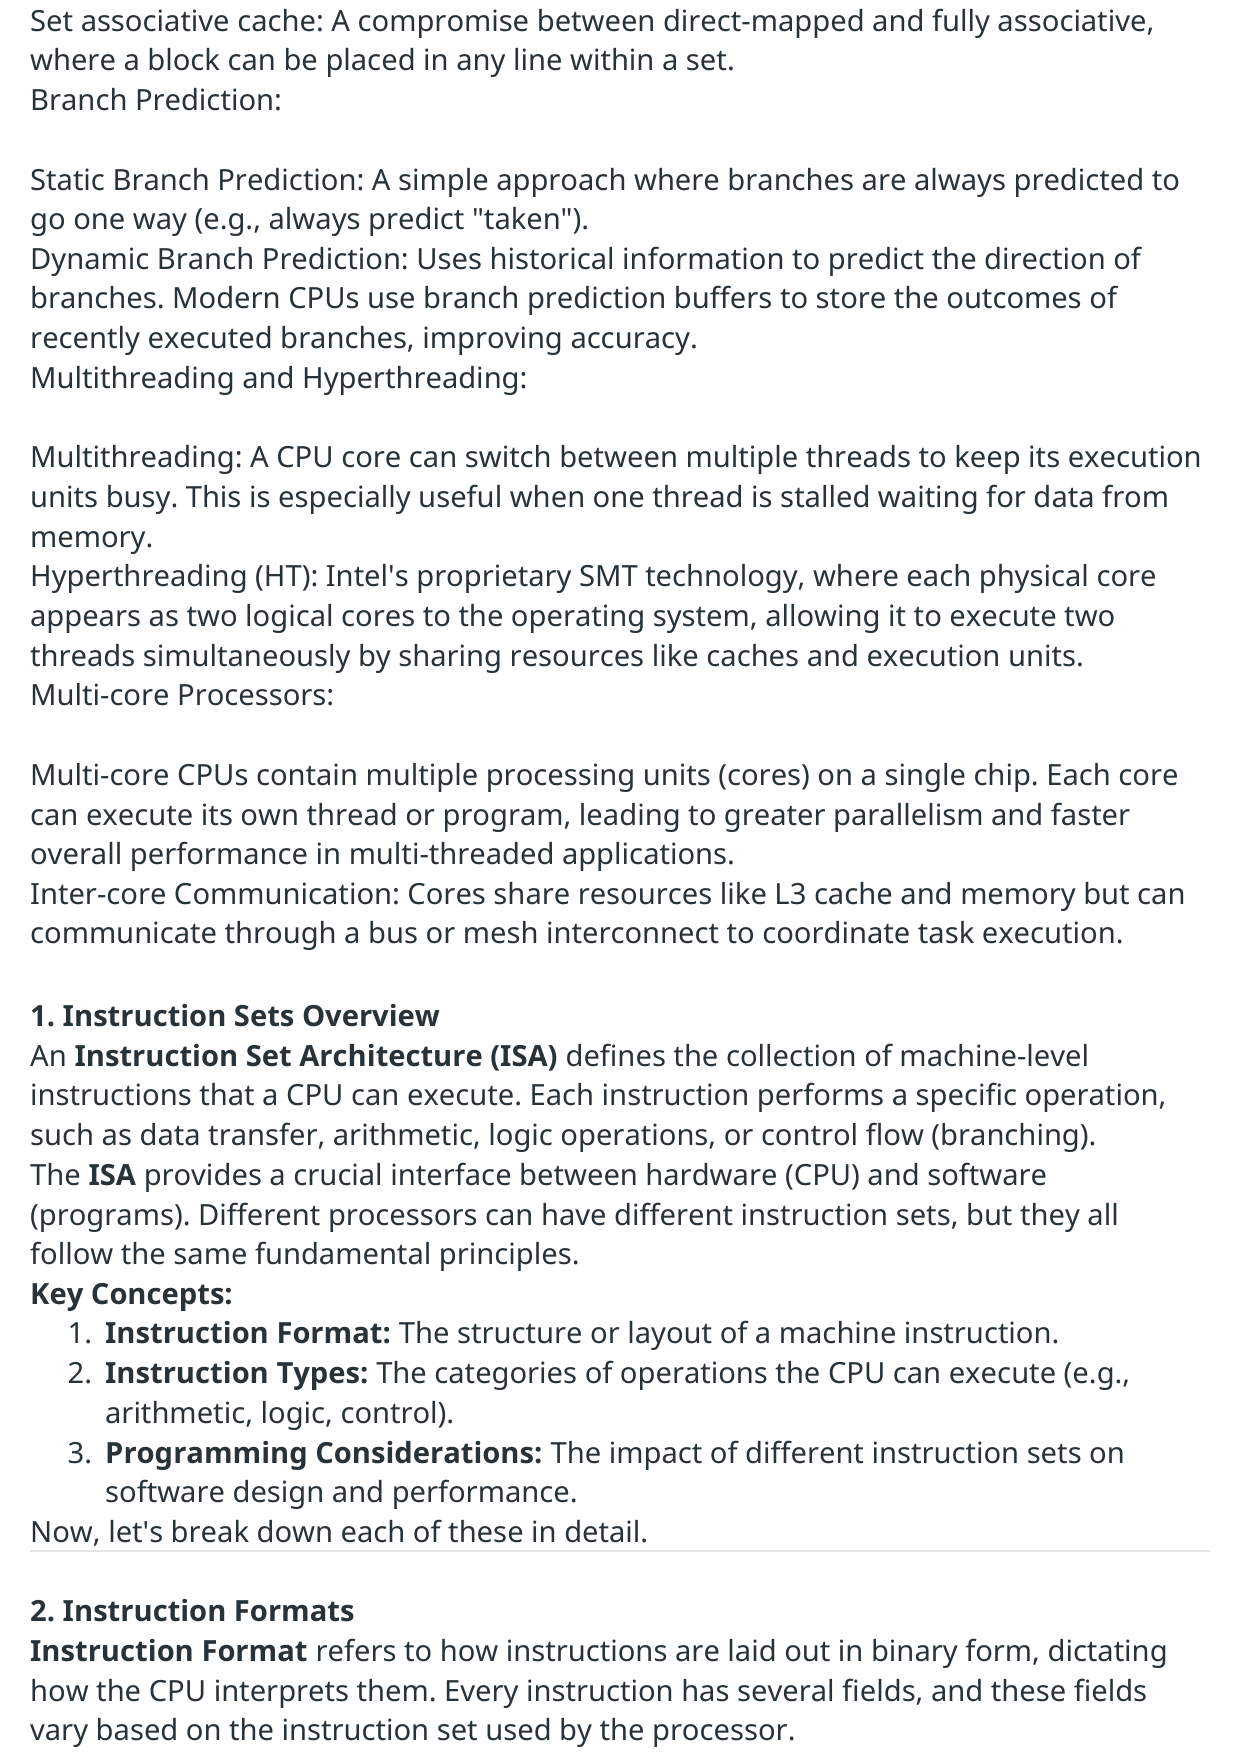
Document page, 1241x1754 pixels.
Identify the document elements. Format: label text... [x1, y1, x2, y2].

text 2. Instruction Formats [30, 1591, 1210, 1630]
list Instruction Types: The categories of operations the CPU can execute (e.g., arithmetic, logic, control). [67, 1352, 1210, 1432]
text Inter-core Communication: Cores share resources like L3 cache and memory but can communicate through a bus or mesh interconnect to coordinate task execution. [30, 873, 1210, 952]
text Now, let's break down each of these in detail. [30, 1511, 1210, 1550]
text Key Concepts: [30, 1273, 1210, 1313]
text The ISA provides a crucial interface between hardware (CPU) and software (programs). Different processors can have different instruction sets, but they all follow the same fundamental principles. [30, 1154, 1210, 1273]
list Instruction Format: The structure or layout of a machine instruction. [67, 1313, 1210, 1352]
text Branch Prediction: [30, 79, 1210, 119]
text Dynamic Branch Prediction: Uses historical information to predict the direction of branches. Modern CPUs use branch prediction buffers to store the outcomes of recently executed branches, improving accuracy. [30, 238, 1210, 357]
text Multi-core Processors: [30, 675, 1210, 714]
text Hyperthreading (HT): Intel's proprietary SMT technology, where each physical core appears as two logical cores to the operating system, allowing it to execute two threads simultaneously by sharing resources like caches and execution units. [30, 556, 1210, 675]
text Multi-core CPUs contain multiple processing units (cores) on a single chip. Each core can execute its own thread or program, leading to greater parallelism and faster overall performance in multi-threaded applications. [30, 754, 1210, 873]
text 1. Instruction Sets Overview [30, 995, 1210, 1035]
text Multithreading and Hyperthreading: [30, 357, 1210, 397]
text Multithreading: A CPU core can switch between multiple threads to keep its execution units busy. This is especially useful when one thread is stalled waiting for data from memory. [30, 437, 1210, 556]
text Static Branch Prediction: A simple approach where branches are always predicted to go one way (e.g., always predict "taken"). [30, 159, 1210, 238]
list Programming Considerations: The impact of different instruction sets on software design and performance. [67, 1432, 1210, 1511]
text An Instruction Set Architecture (ISA) defines the collection of machine-level instructions that a CPU can execute. Each instruction performs a specific operation, such as data transfer, arithmetic, logic operations, or control flow (branching). [30, 1035, 1210, 1154]
text Set associative cache: A compromise between direct-mapped and fully associative, where a block can be placed in any line within a set. [30, 0, 1210, 79]
